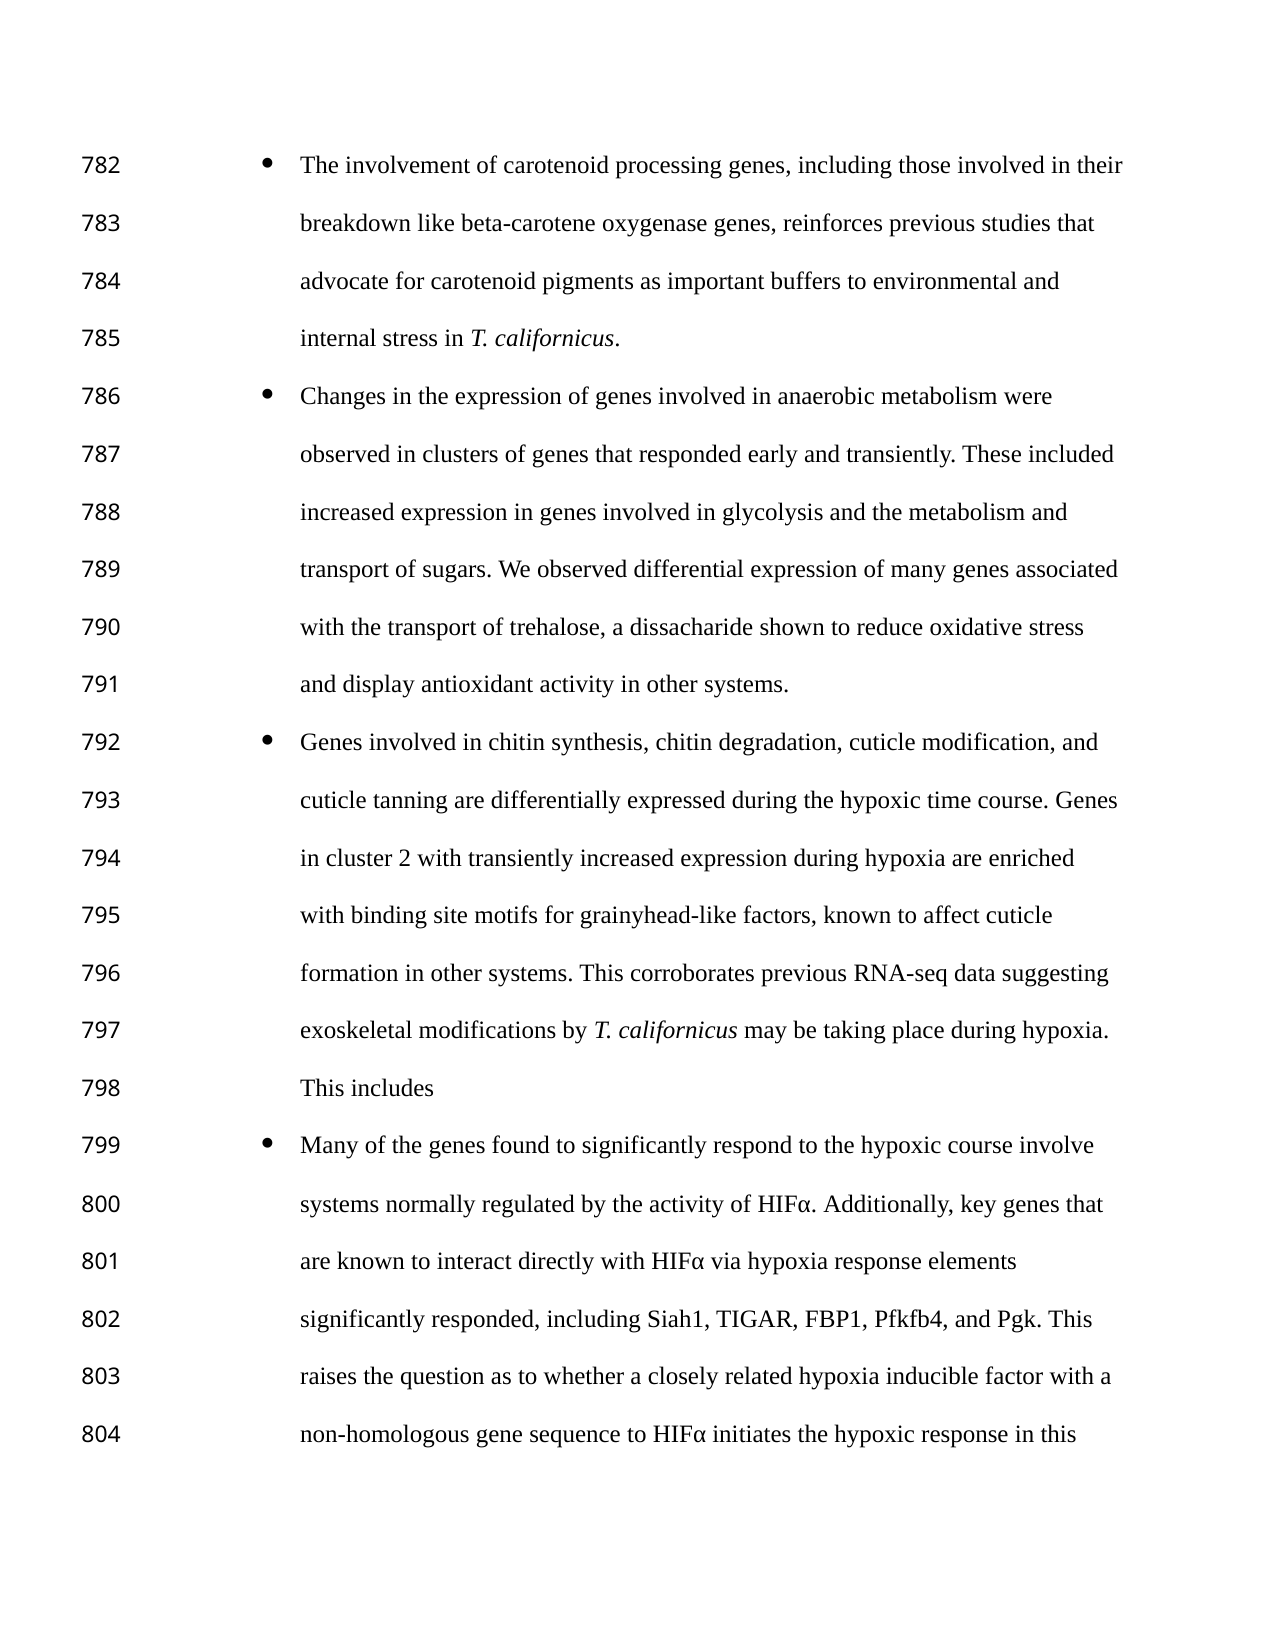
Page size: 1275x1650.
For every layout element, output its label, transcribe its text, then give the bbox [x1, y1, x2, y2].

list The involvement of carotenoid processing genes, including those involved in their breakdown like beta-carotene oxygenase genes, reinforces previous studies that advocate for carotenoid pigments as important buffers to environmental and internal stress in T. californicus. [262, 150, 1125, 352]
list Changes in the expression of genes involved in anaerobic metabolism were observed in clusters of genes that responded early and transiently. These included increased expression in genes involved in glycolysis and the metabolism and transport of sugars. We observed differential expression of many genes associated with the transport of trehalose, a dissacharide shown to reduce oxidative stress and display antioxidant activity in other systems. [262, 381, 1125, 698]
list Genes involved in chitin synthesis, chitin degradation, cuticle modification, and cuticle tanning are differentially expressed during the hypoxic time course. Genes in cluster 2 with transiently increased expression during hypoxia are enriched with binding site motifs for grainyhead-like factors, known to affect cuticle formation in other systems. This corroborates previous RNA-seq data suggesting exoskeletal modifications by T. californicus may be taking place during hypoxia. This includes [262, 727, 1125, 1102]
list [262, 1130, 1125, 1447]
